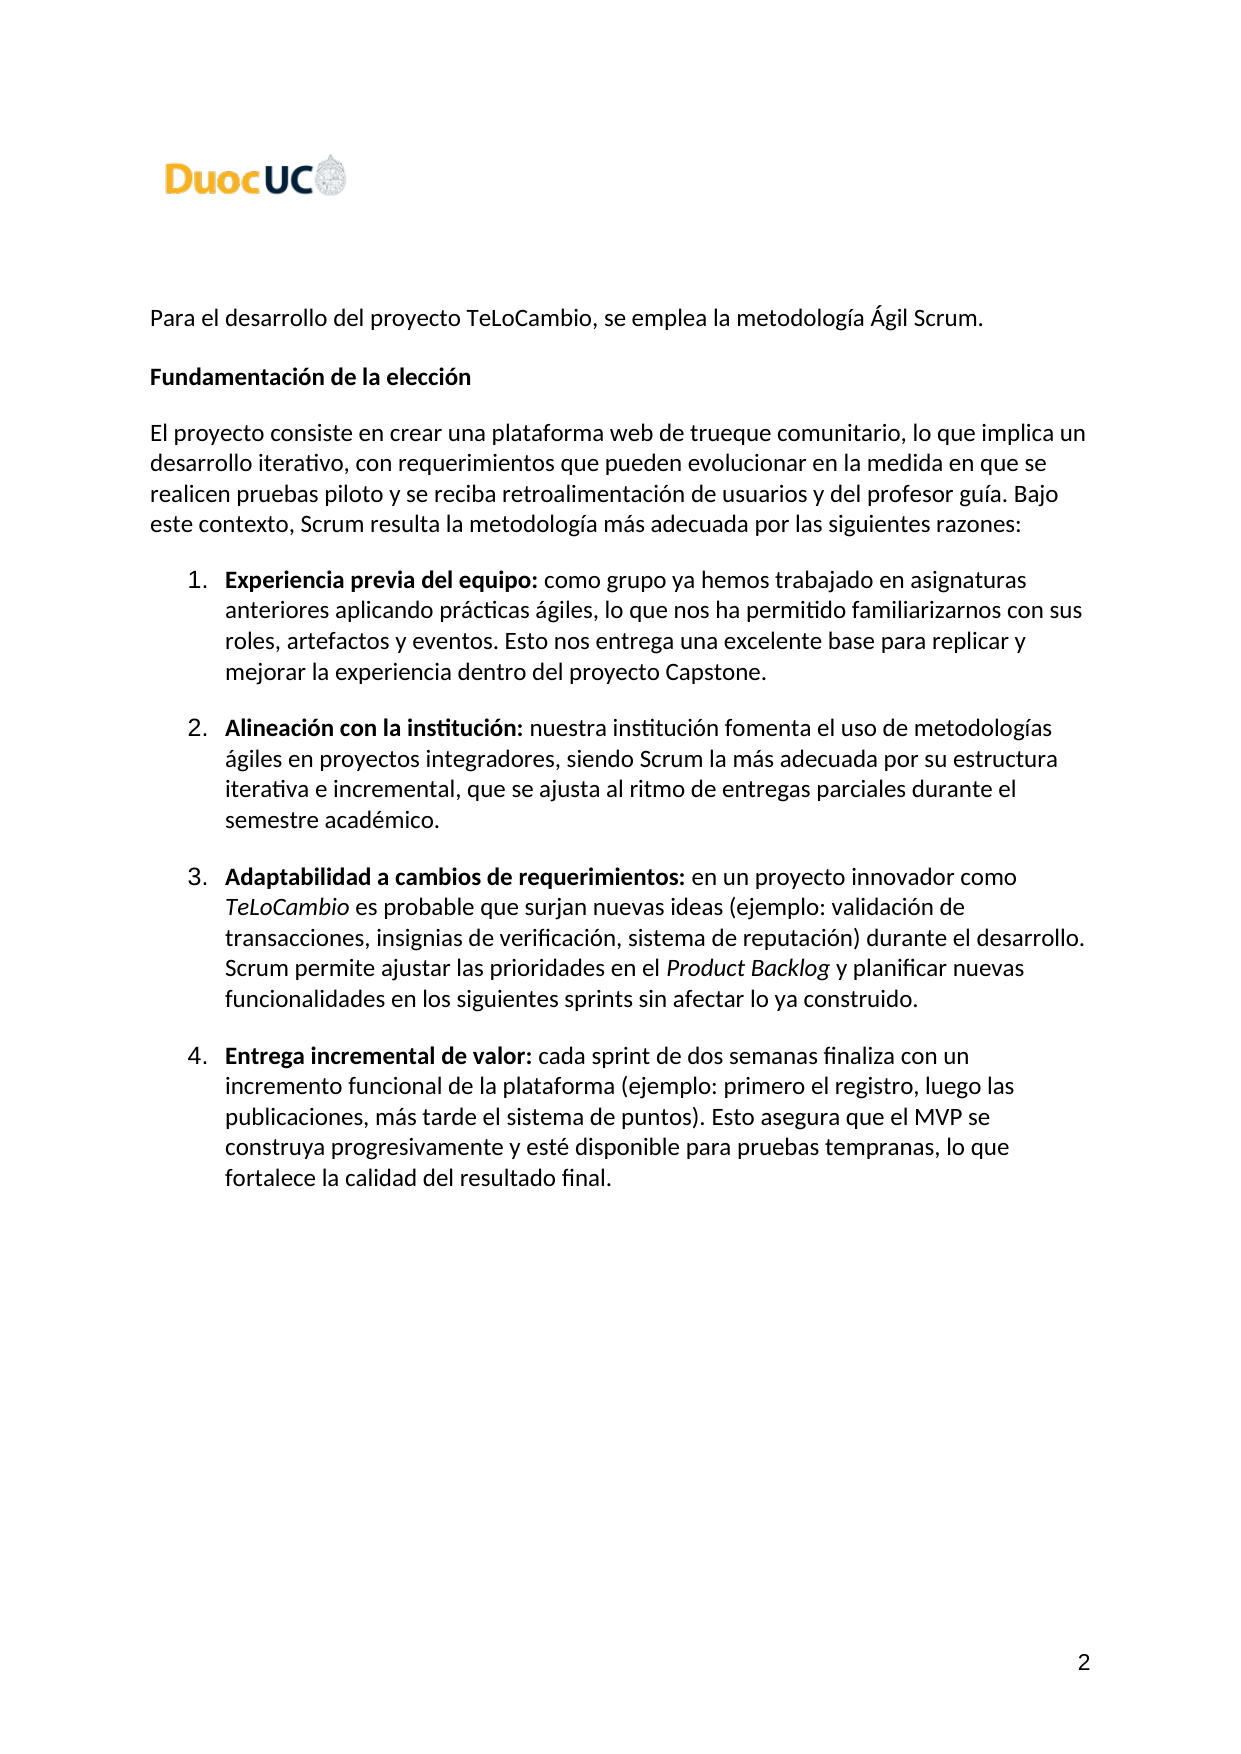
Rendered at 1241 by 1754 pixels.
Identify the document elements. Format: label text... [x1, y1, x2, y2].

picture [150, 75, 361, 275]
text Para el desarrollo del proyecto TeLoCambio, se emplea la metodología Ágil Scrum. [150, 302, 1090, 332]
text El proyecto consiste en crear una plataforma web de trueque comunitario, lo que implica un desarrollo iterativo, con requerimientos que pueden evolucionar en la medida en que se realicen pruebas piloto y se reciba retroalimentación de usuarios y del profesor guía. Bajo este contexto, Scrum resulta la metodología más adecuada por las siguientes razones: [150, 417, 1090, 539]
subtitle Fundamentación de la elección [150, 361, 1090, 392]
list Alineación con la institución: nuestra institución fomenta el uso de metodologías ágiles en proyectos integradores, siendo Scrum la más adecuada por su estructura iterativa e incremental, que se ajusta al ritmo de entregas parciales durante el semestre académico. [187, 712, 1090, 861]
list Experiencia previa del equipo: como grupo ya hemos trabajado en asignaturas anteriores aplicando prácticas ágiles, lo que nos ha permitido familiarizarnos con sus roles, artefactos y eventos. Esto nos entrega una excelente base para replicar y mejorar la experiencia dentro del proyecto Capstone. [187, 564, 1090, 712]
list Adaptabilidad a cambios de requerimientos: en un proyecto innovador como TeLoCambio es probable que surjan nuevas ideas (ejemplo: validación de transacciones, insignias de verificación, sistema de reputación) durante el desarrollo. Scrum permite ajustar las prioridades en el Product Backlog y planificar nuevas funcionalidades en los siguientes sprints sin afectar lo ya construido. [187, 861, 1090, 1040]
list Entrega incremental de valor: cada sprint de dos semanas finaliza con un incremento funcional de la plataforma (ejemplo: primero el registro, luego las publicaciones, más tarde el sistema de puntos). Esto asegura que el MVP se construya progresivamente y esté disponible para pruebas tempranas, lo que fortalece la calidad del resultado final. [187, 1040, 1090, 1192]
